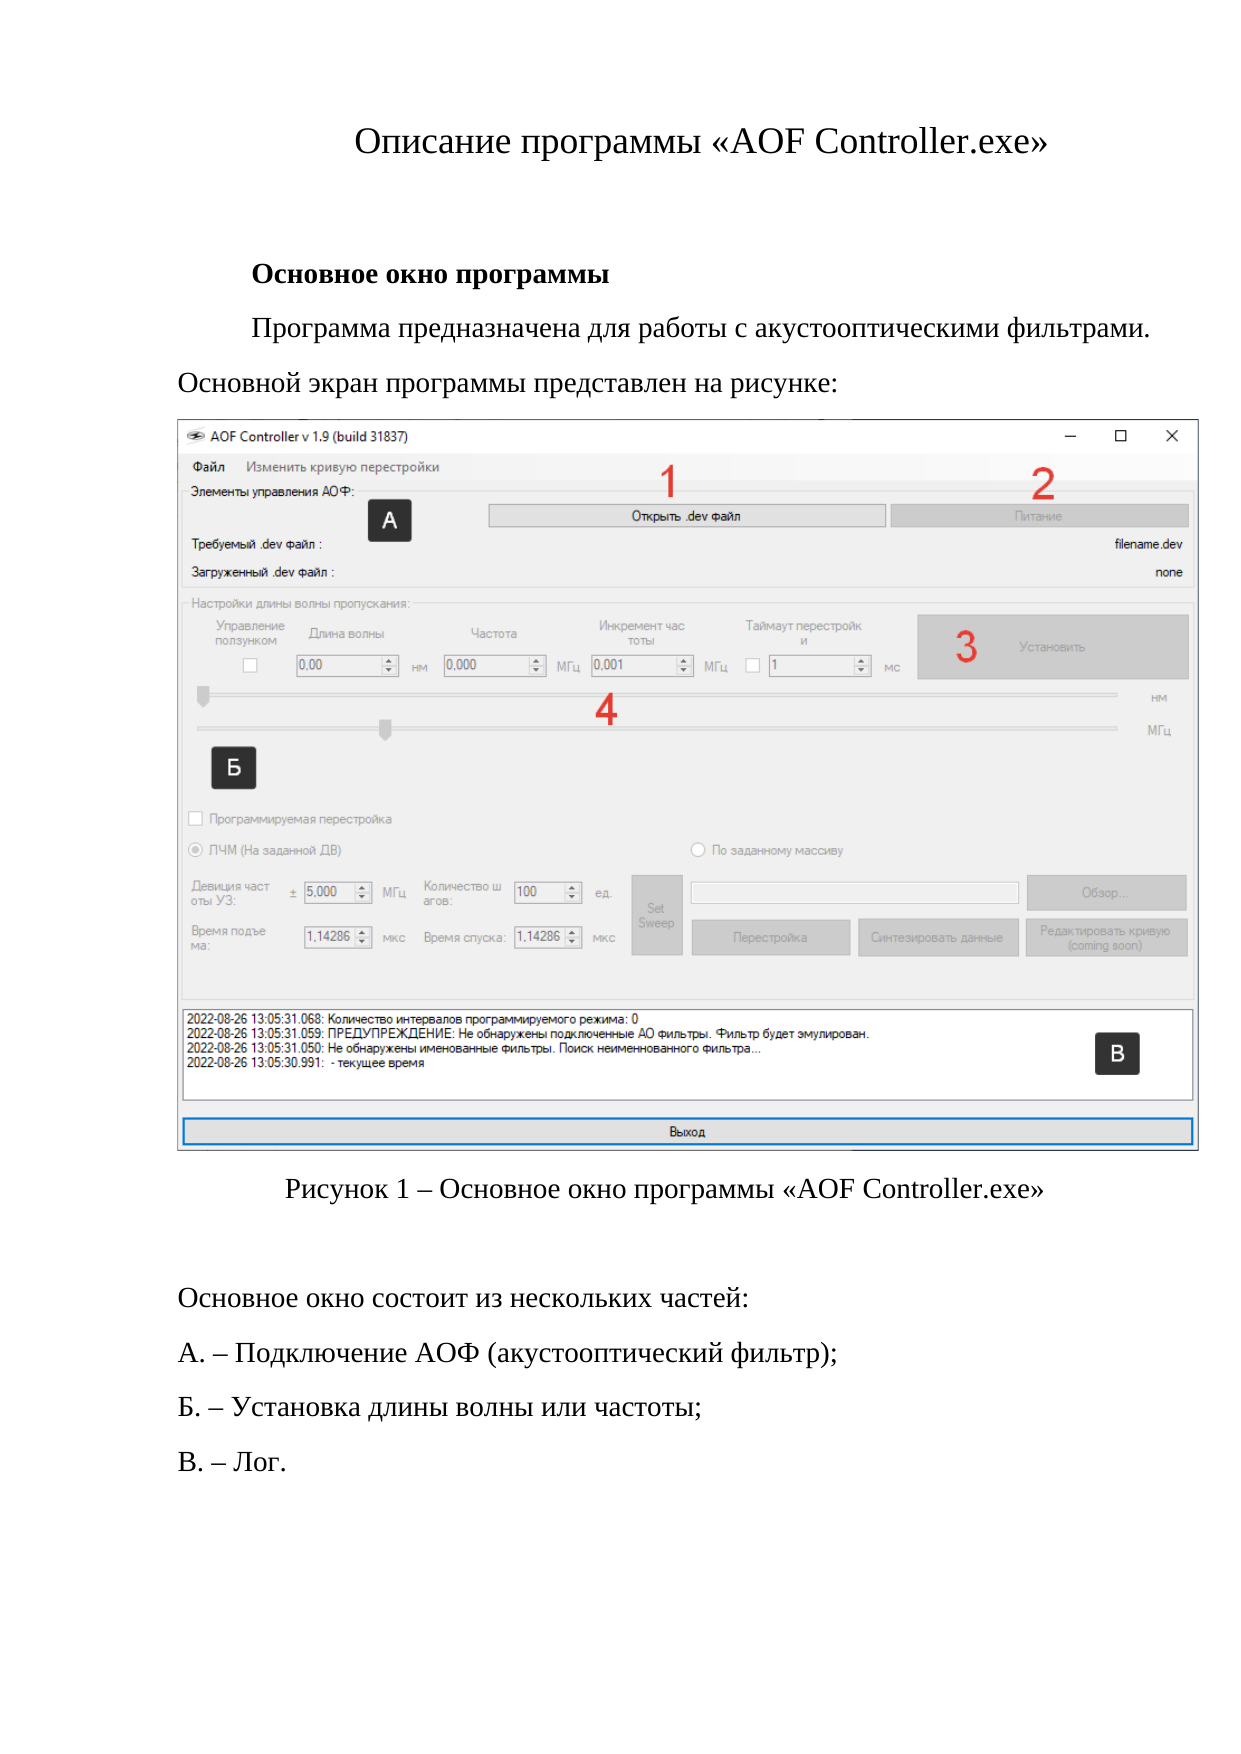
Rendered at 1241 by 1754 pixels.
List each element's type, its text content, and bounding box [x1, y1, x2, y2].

text Основное окно состоит из нескольких частей: [177, 1280, 1152, 1314]
text Основное окно программы [177, 256, 1152, 289]
text Основной экран программы представлен на рисунке: [177, 365, 1152, 398]
text А. – Подключение АОФ (акустооптический фильтр); [177, 1335, 1152, 1368]
text Программа предназначена для работы с акустооптическими фильтрами. [177, 310, 1152, 344]
text Б. – Установка длины волны или частоты; [177, 1389, 1152, 1423]
picture [177, 419, 1199, 1151]
text Рисунок 1 – Основное окно программы «AOF Controller.exe» [177, 1171, 1152, 1205]
text Описание программы «AOF Controller.exe» [177, 118, 1152, 161]
text В. – Лог. [177, 1444, 1152, 1477]
